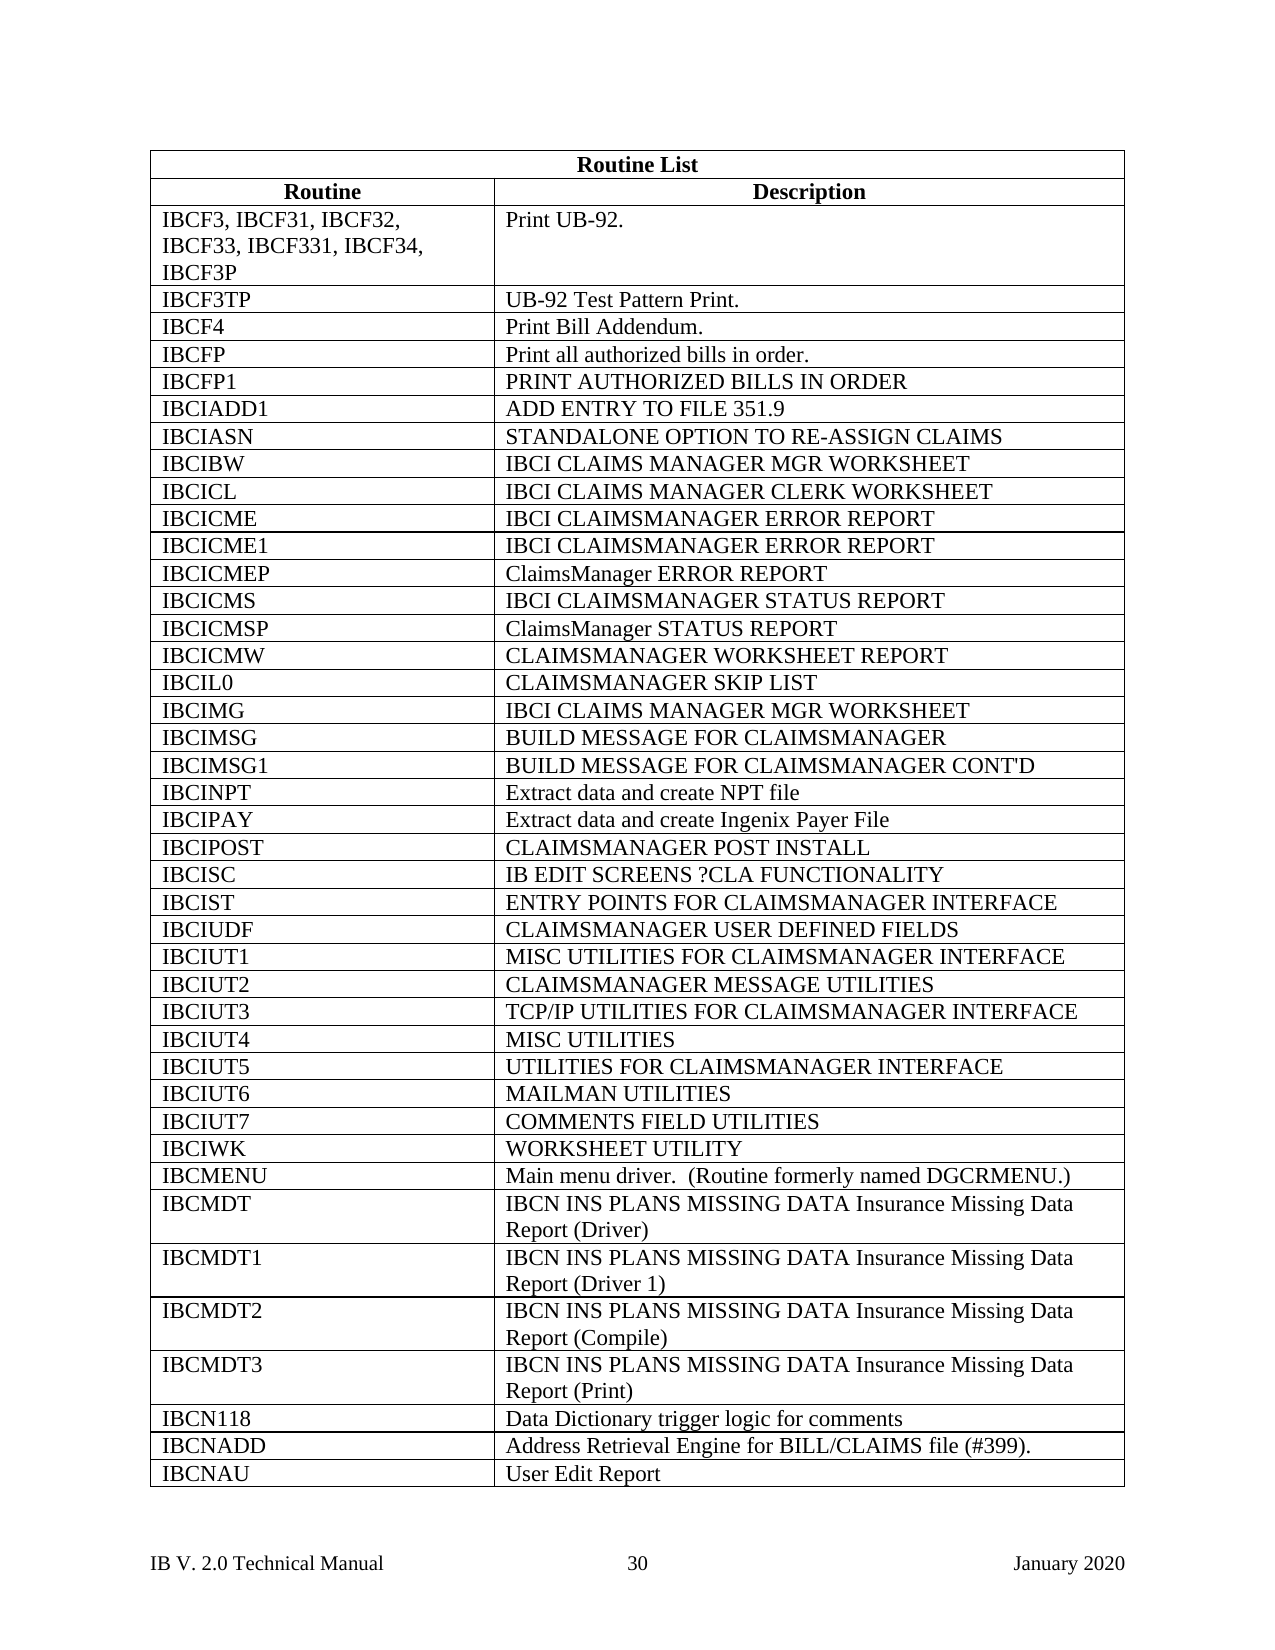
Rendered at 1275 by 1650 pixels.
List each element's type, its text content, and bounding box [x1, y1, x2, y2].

table_cell IBCIMSG [151, 724, 494, 751]
table_cell IBCI CLAIMSMANAGER STATUS REPORT [495, 587, 1124, 614]
table_cell IBCN INS PLANS MISSING DATA Insurance Missing Data Report (Print) [495, 1351, 1124, 1404]
table_cell IBCIPAY [151, 806, 494, 833]
table_cell Routine [151, 179, 494, 205]
table_cell IBCIL0 [151, 670, 494, 696]
table_cell IBCIWK [151, 1135, 494, 1162]
table_cell IBCFP1 [151, 368, 494, 394]
table_cell ADD ENTRY TO FILE 351.9 [495, 396, 1124, 422]
table_cell IBCNAU [151, 1460, 494, 1486]
table_cell Data Dictionary trigger logic for comments [495, 1405, 1124, 1431]
table_cell IBCIASN [151, 423, 494, 449]
table_cell IBCN INS PLANS MISSING DATA Insurance Missing Data Report (Driver) [495, 1190, 1124, 1243]
table_cell IBCIUT5 [151, 1053, 494, 1079]
table_cell Extract data and create NPT file [495, 779, 1124, 805]
table_cell IBCICL [151, 478, 494, 504]
table_cell MAILMAN UTILITIES [495, 1080, 1124, 1107]
table_cell CLAIMSMANAGER MESSAGE UTILITIES [495, 971, 1124, 997]
table_cell TCP/IP UTILITIES FOR CLAIMSMANAGER INTERFACE [495, 998, 1124, 1024]
table_cell UTILITIES FOR CLAIMSMANAGER INTERFACE [495, 1053, 1124, 1079]
table_cell STANDALONE OPTION TO RE-ASSIGN CLAIMS [495, 423, 1124, 449]
table_cell IBCI CLAIMS MANAGER CLERK WORKSHEET [495, 478, 1124, 504]
table_cell Description [495, 179, 1124, 205]
table_cell IBCIUT2 [151, 971, 494, 997]
table_cell IBCICME1 [151, 533, 494, 559]
table_cell IBCMDT2 [151, 1298, 494, 1350]
table_cell IBCISC [151, 861, 494, 888]
table_cell IBCICMS [151, 587, 494, 614]
table_cell IBCIUT7 [151, 1108, 494, 1134]
table_cell IBCF4 [151, 313, 494, 340]
table_cell Print Bill Addendum. [495, 313, 1124, 340]
table_cell User Edit Report [495, 1460, 1124, 1486]
table_cell Print all authorized bills in order. [495, 341, 1124, 367]
table_cell IBCMENU [151, 1163, 494, 1189]
table_cell BUILD MESSAGE FOR CLAIMSMANAGER CONT'D [495, 752, 1124, 778]
table_cell IBCIUT4 [151, 1026, 494, 1052]
table_cell IBCMDT [151, 1190, 494, 1243]
table_cell WORKSHEET UTILITY [495, 1135, 1124, 1162]
table_header Routine List [151, 151, 1124, 177]
table_cell CLAIMSMANAGER POST INSTALL [495, 834, 1124, 860]
table_cell CLAIMSMANAGER SKIP LIST [495, 670, 1124, 696]
table_cell ClaimsManager STATUS REPORT [495, 615, 1124, 641]
table_cell IBCICME [151, 505, 494, 531]
table_cell IB EDIT SCREENS ?CLA FUNCTIONALITY [495, 861, 1124, 888]
table_cell IBCIMSG1 [151, 752, 494, 778]
table_cell IBCICMW [151, 642, 494, 668]
table_cell MISC UTILITIES [495, 1026, 1124, 1052]
table_cell COMMENTS FIELD UTILITIES [495, 1108, 1124, 1134]
table_cell ClaimsManager ERROR REPORT [495, 560, 1124, 586]
table_cell IBCINPT [151, 779, 494, 805]
table_cell IBCF3, IBCF31, IBCF32, IBCF33, IBCF331, IBCF34, IBCF3P [151, 206, 494, 285]
table_cell IBCICMSP [151, 615, 494, 641]
table_cell IBCIBW [151, 450, 494, 477]
table_cell IBCFP [151, 341, 494, 367]
table_cell IBCN INS PLANS MISSING DATA Insurance Missing Data Report (Compile) [495, 1298, 1124, 1350]
table_cell CLAIMSMANAGER USER DEFINED FIELDS [495, 916, 1124, 942]
table_cell IBCI CLAIMSMANAGER ERROR REPORT [495, 505, 1124, 531]
table_cell UB-92 Test Pattern Print. [495, 286, 1124, 312]
table_cell IBCIST [151, 889, 494, 915]
table_cell IBCMDT1 [151, 1244, 494, 1296]
table_cell Address Retrieval Engine for BILL/CLAIMS file (#399). [495, 1433, 1124, 1459]
table_cell IBCN INS PLANS MISSING DATA Insurance Missing Data Report (Driver 1) [495, 1244, 1124, 1296]
table_cell IBCIUT3 [151, 998, 494, 1024]
table_cell IBCIUT1 [151, 944, 494, 970]
table_cell Extract data and create Ingenix Payer File [495, 806, 1124, 833]
table_cell IBCICMEP [151, 560, 494, 586]
table_cell IBCF3TP [151, 286, 494, 312]
table_cell IBCI CLAIMSMANAGER ERROR REPORT [495, 533, 1124, 559]
table_cell Print UB-92. [495, 206, 1124, 285]
table_cell IBCN118 [151, 1405, 494, 1431]
table_cell IBCIMG [151, 697, 494, 723]
table_cell IBCI CLAIMS MANAGER MGR WORKSHEET [495, 450, 1124, 477]
table_cell MISC UTILITIES FOR CLAIMSMANAGER INTERFACE [495, 944, 1124, 970]
table_cell IBCIPOST [151, 834, 494, 860]
table_cell PRINT AUTHORIZED BILLS IN ORDER [495, 368, 1124, 394]
table_cell IBCIADD1 [151, 396, 494, 422]
table_cell IBCI CLAIMS MANAGER MGR WORKSHEET [495, 697, 1124, 723]
table_cell IBCNADD [151, 1433, 494, 1459]
table_cell IBCMDT3 [151, 1351, 494, 1404]
table_cell BUILD MESSAGE FOR CLAIMSMANAGER [495, 724, 1124, 751]
table_cell ENTRY POINTS FOR CLAIMSMANAGER INTERFACE [495, 889, 1124, 915]
table_cell IBCIUT6 [151, 1080, 494, 1107]
table_cell Main menu driver. (Routine formerly named DGCRMENU.) [495, 1163, 1124, 1189]
table_cell CLAIMSMANAGER WORKSHEET REPORT [495, 642, 1124, 668]
table_cell IBCIUDF [151, 916, 494, 942]
